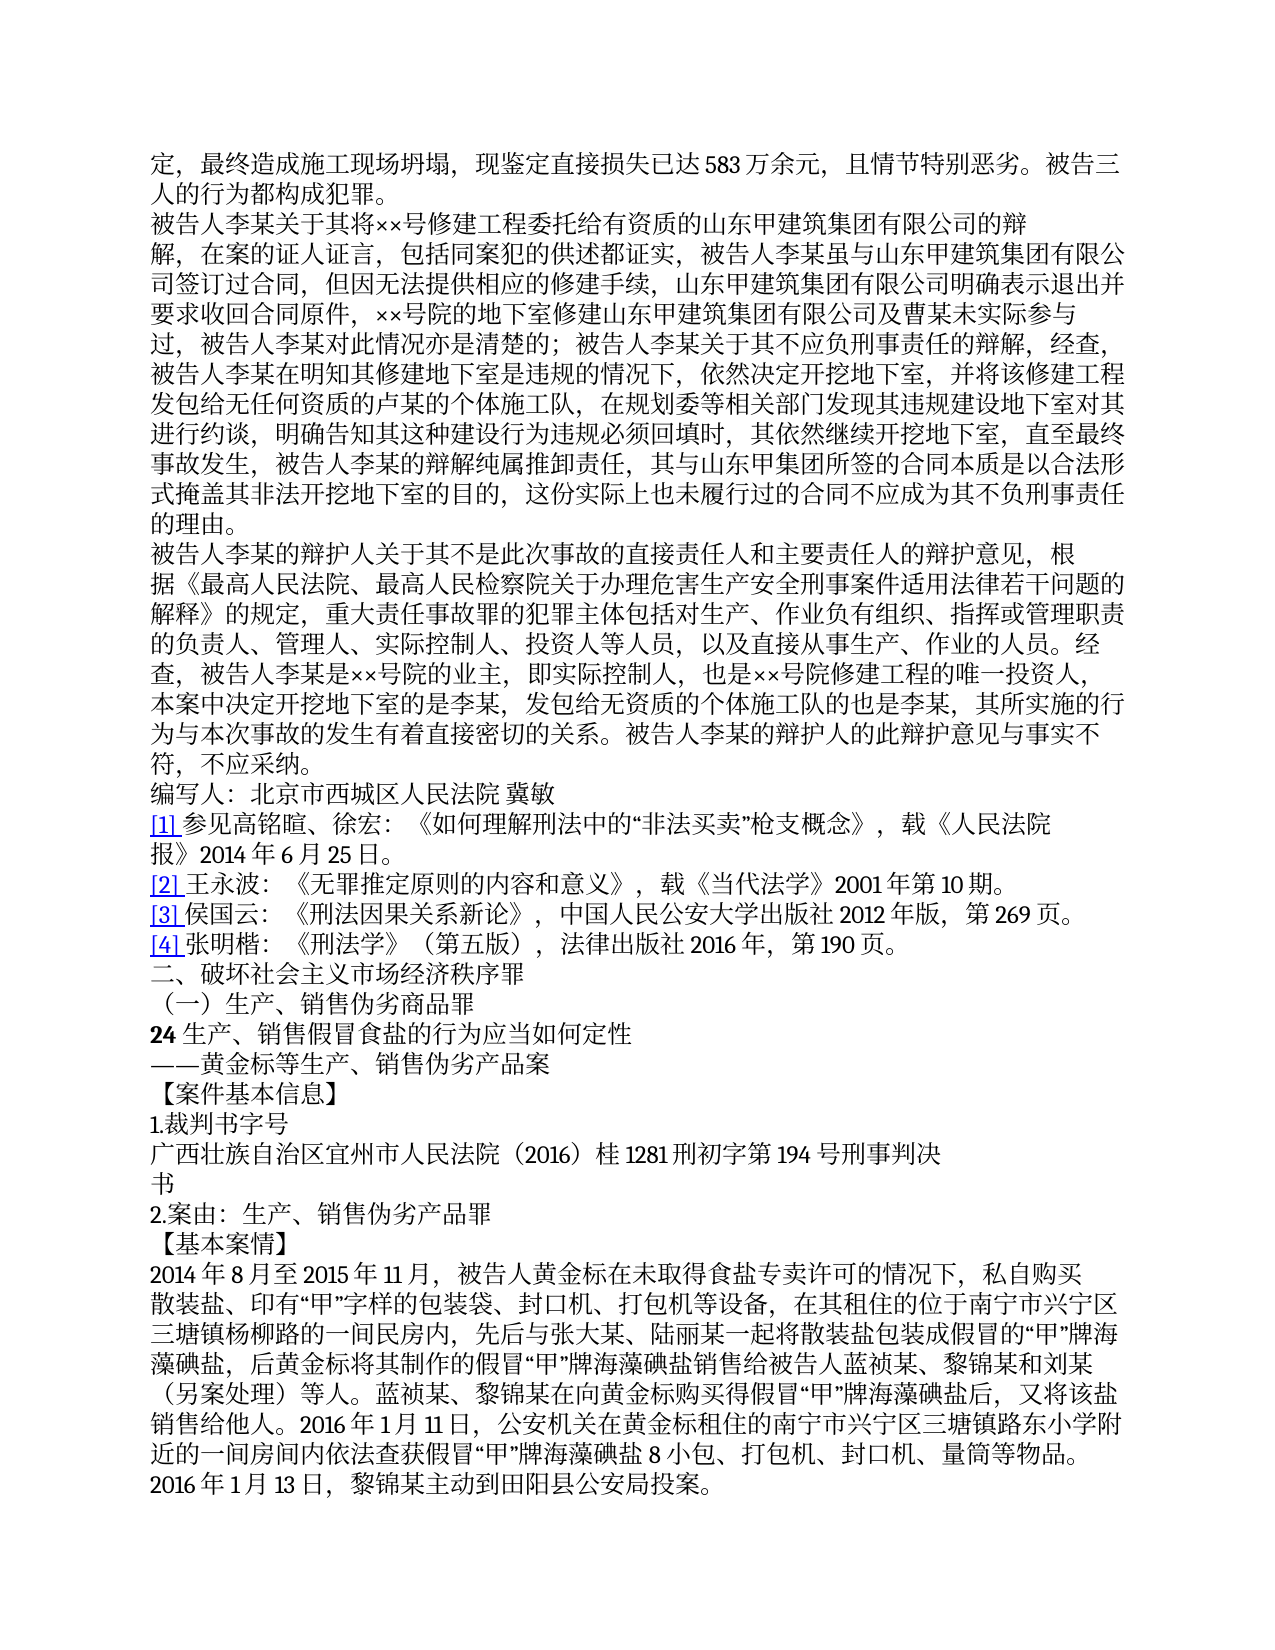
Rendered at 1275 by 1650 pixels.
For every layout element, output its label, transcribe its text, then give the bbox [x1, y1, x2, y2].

text 的负责人、管理人、实际控制人、投资人等人员，以及直接从事生产、作业的人员。经 [150, 630, 1125, 660]
text [4] 张明楷：《刑法学》（第五版），法律出版社2016年，第190页。 [150, 930, 1125, 960]
text 进行约谈，明确告知其这种建设行为违规必须回填时，其依然继续开挖地下室，直至最终 [150, 420, 1125, 450]
text 据《最高人民法院、最高人民检察院关于办理危害生产安全刑事案件适用法律若干问题的 [150, 570, 1125, 600]
text 报》2014年6月25日。 [150, 840, 1125, 870]
text 要求收回合同原件，××号院的地下室修建山东甲建筑集团有限公司及曹某未实际参与 [150, 300, 1125, 330]
text 书 [150, 1170, 1125, 1200]
text 定，最终造成施工现场坍塌，现鉴定直接损失已达583万余元，且情节特别恶劣。被告三 [150, 150, 1125, 180]
text 藻碘盐，后黄金标将其制作的假冒“甲”牌海藻碘盐销售给被告人蓝祯某、黎锦某和刘某 [150, 1350, 1125, 1380]
text （另案处理）等人。蓝祯某、黎锦某在向黄金标购买得假冒“甲”牌海藻碘盐后，又将该盐 [150, 1380, 1125, 1410]
text 销售给他人。2016年1月11日，公安机关在黄金标租住的南宁市兴宁区三塘镇路东小学附 [150, 1410, 1125, 1440]
text 二、破坏社会主义市场经济秩序罪 [150, 960, 1125, 990]
text 本案中决定开挖地下室的是李某，发包给无资质的个体施工队的也是李某，其所实施的行 [150, 690, 1125, 720]
text 编写人：北京市西城区人民法院 冀敏 [150, 780, 1125, 810]
text 被告人李某的辩护人关于其不是此次事故的直接责任人和主要责任人的辩护意见，根 [150, 540, 1125, 570]
text 【基本案情】 [150, 1230, 1125, 1260]
text ——黄金标等生产、销售伪劣产品案 [150, 1050, 1125, 1080]
text （一）生产、销售伪劣商品罪 [150, 990, 1125, 1020]
text 被告人李某关于其将××号修建工程委托给有资质的山东甲建筑集团有限公司的辩 [150, 210, 1125, 240]
text 为与本次事故的发生有着直接密切的关系。被告人李某的辩护人的此辩护意见与事实不 [150, 720, 1125, 750]
text 2.案由：生产、销售伪劣产品罪 [150, 1200, 1125, 1230]
text 解，在案的证人证言，包括同案犯的供述都证实，被告人李某虽与山东甲建筑集团有限公 [150, 240, 1125, 270]
text 24 生产、销售假冒食盐的行为应当如何定性 [150, 1020, 1125, 1050]
text 事故发生，被告人李某的辩解纯属推卸责任，其与山东甲集团所签的合同本质是以合法形 [150, 450, 1125, 480]
text 发包给无任何资质的卢某的个体施工队，在规划委等相关部门发现其违规建设地下室对其 [150, 390, 1125, 420]
text 式掩盖其非法开挖地下室的目的，这份实际上也未履行过的合同不应成为其不负刑事责任 [150, 480, 1125, 510]
text 人的行为都构成犯罪。 [150, 180, 1125, 210]
text 的理由。 [150, 510, 1125, 540]
text 散装盐、印有“甲”字样的包装袋、封口机、打包机等设备，在其租住的位于南宁市兴宁区 [150, 1290, 1125, 1320]
text 三塘镇杨柳路的一间民房内，先后与张大某、陆丽某一起将散装盐包装成假冒的“甲”牌海 [150, 1320, 1125, 1350]
text 【案件基本信息】 [150, 1080, 1125, 1110]
text 符，不应采纳。 [150, 750, 1125, 780]
text 查，被告人李某是××号院的业主，即实际控制人，也是××号院修建工程的唯一投资人， [150, 660, 1125, 690]
text 被告人李某在明知其修建地下室是违规的情况下，依然决定开挖地下室，并将该修建工程 [150, 360, 1125, 390]
text 2016年1月13日，黎锦某主动到田阳县公安局投案。 [150, 1470, 1125, 1500]
text [2] 王永波：《无罪推定原则的内容和意义》，载《当代法学》2001年第10期。 [150, 870, 1125, 900]
text 1.裁判书字号 [150, 1110, 1125, 1140]
text 司签订过合同，但因无法提供相应的修建手续，山东甲建筑集团有限公司明确表示退出并 [150, 270, 1125, 300]
text 2014年8月至2015年11月，被告人黄金标在未取得食盐专卖许可的情况下，私自购买 [150, 1260, 1125, 1290]
text [1] 参见高铭暄、徐宏：《如何理解刑法中的“非法买卖”枪支概念》，载《人民法院 [150, 810, 1125, 840]
text 广西壮族自治区宜州市人民法院（2016）桂1281刑初字第194号刑事判决 [150, 1140, 1125, 1170]
text [3] 侯国云：《刑法因果关系新论》，中国人民公安大学出版社2012年版，第269页。 [150, 900, 1125, 930]
text 近的一间房间内依法查获假冒“甲”牌海藻碘盐8小包、打包机、封口机、量筒等物品。 [150, 1440, 1125, 1470]
text 解释》的规定，重大责任事故罪的犯罪主体包括对生产、作业负有组织、指挥或管理职责 [150, 600, 1125, 630]
text 过，被告人李某对此情况亦是清楚的；被告人李某关于其不应负刑事责任的辩解，经查， [150, 330, 1125, 360]
